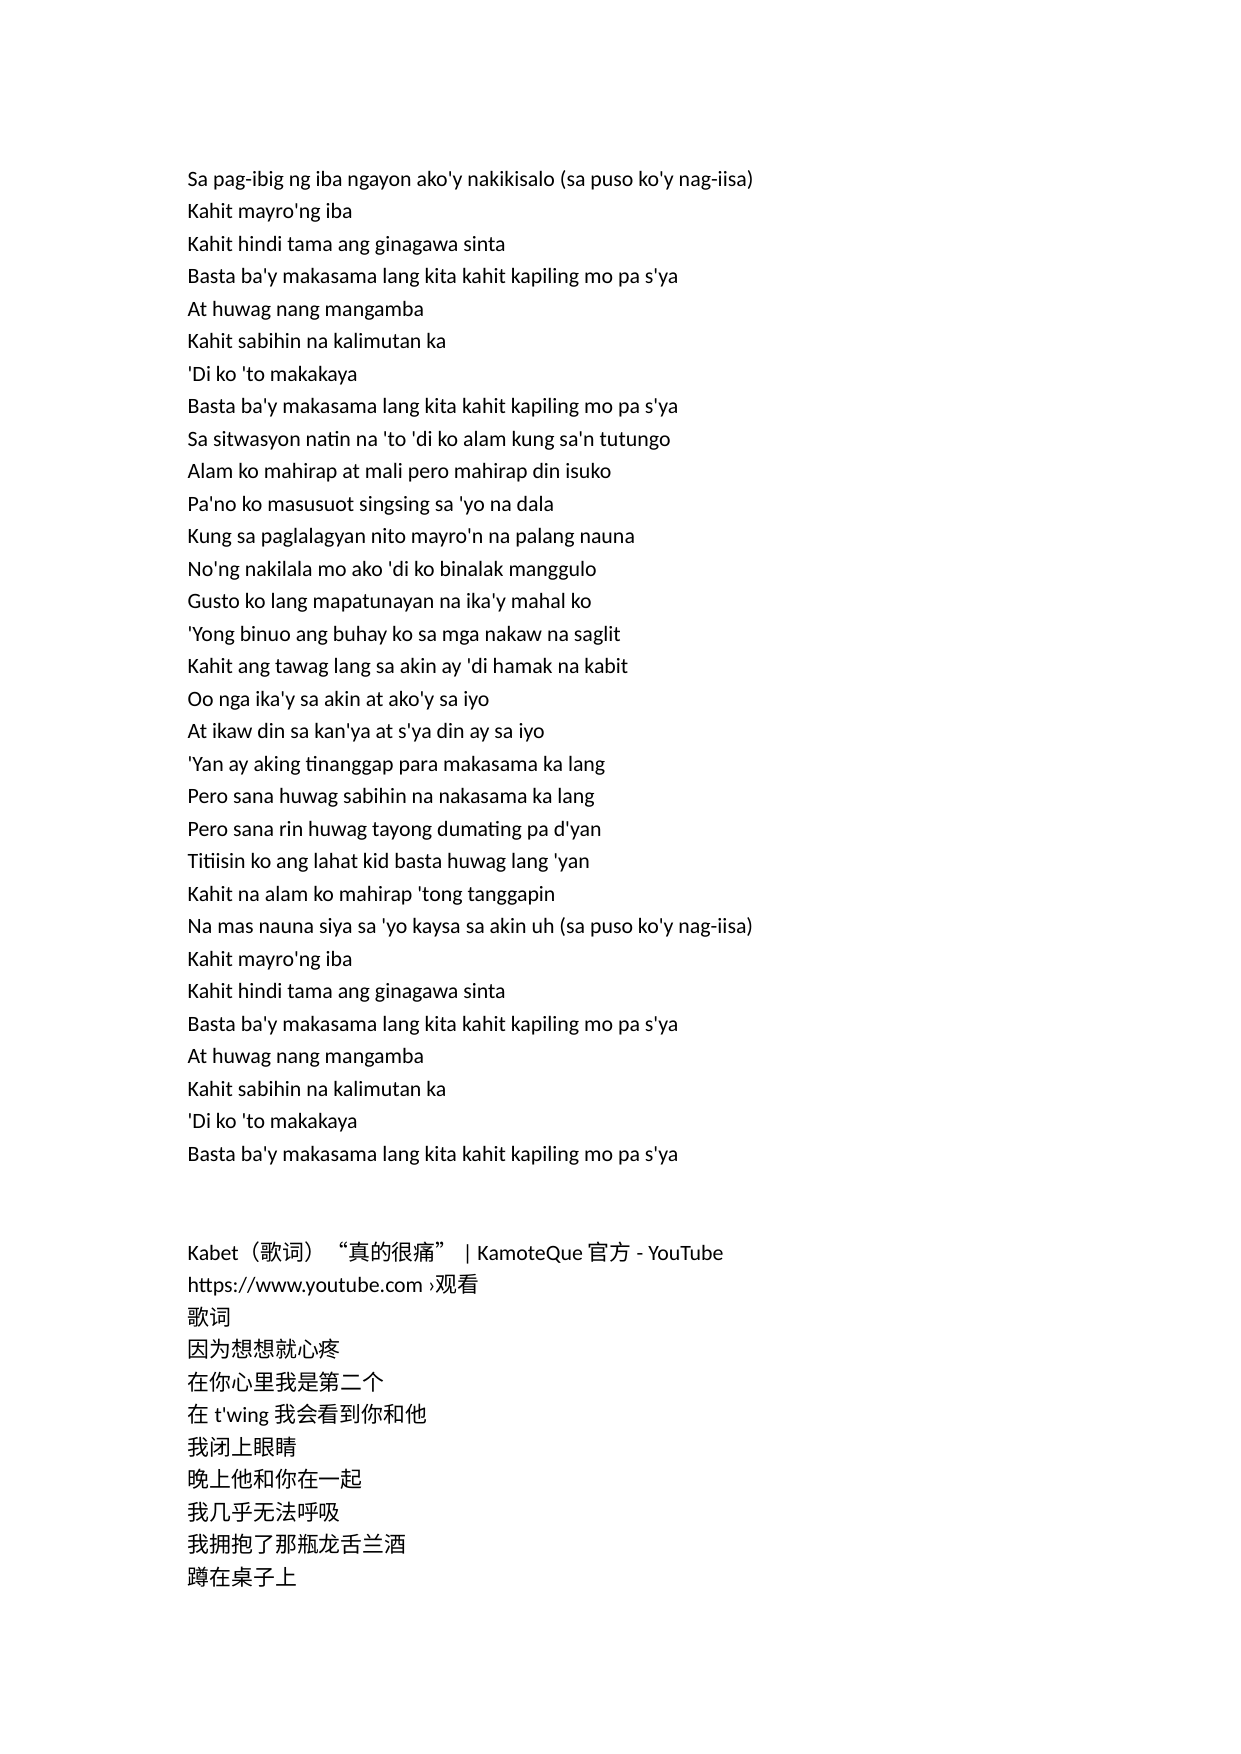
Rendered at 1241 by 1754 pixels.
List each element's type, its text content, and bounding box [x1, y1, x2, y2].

text 我几乎无法呼吸 [187, 1494, 1053, 1527]
text At ikaw din sa kan'ya at s'ya din ay sa iyo [187, 714, 1053, 747]
text Basta ba'y makasama lang kita kahit kapiling mo pa s'ya [187, 1007, 1053, 1039]
text Kahit sabihin na kalimutan ka [187, 1072, 1053, 1104]
text Pero sana rin huwag tayong dumating pa d'yan [187, 812, 1053, 844]
text https://www.youtube.com ›观看 [187, 1267, 1053, 1299]
text Na mas nauna siya sa 'yo kaysa sa akin uh (sa puso ko'y nag-iisa) [187, 909, 1053, 942]
text Kahit ang tawag lang sa akin ay 'di hamak na kabit [187, 649, 1053, 682]
text Gusto ko lang mapatunayan na ika'y mahal ko [187, 584, 1053, 617]
text Kabet（歌词）“真的很痛” | KamoteQue 官方 - YouTube [187, 1234, 1053, 1267]
text Sa sitwasyon natin na 'to 'di ko alam kung sa'n tutungo [187, 422, 1053, 454]
text Alam ko mahirap at mali pero mahirap din isuko [187, 454, 1053, 487]
text Titiisin ko ang lahat kid basta huwag lang 'yan [187, 844, 1053, 877]
text 蹲在桌子上 [187, 1559, 1053, 1592]
text 在 t'wing 我会看到你和他 [187, 1397, 1053, 1429]
text 我闭上眼睛 [187, 1429, 1053, 1462]
text Kahit mayro'ng iba [187, 194, 1053, 227]
text 因为想想就心疼 [187, 1332, 1053, 1364]
text Kahit na alam ko mahirap 'tong tanggapin [187, 877, 1053, 909]
text Basta ba'y makasama lang kita kahit kapiling mo pa s'ya [187, 259, 1053, 292]
text Kung sa paglalagyan nito mayro'n na palang nauna [187, 519, 1053, 552]
text Pero sana huwag sabihin na nakasama ka lang [187, 779, 1053, 812]
text Kahit hindi tama ang ginagawa sinta [187, 227, 1053, 259]
text 在你心里我是第二个 [187, 1364, 1053, 1397]
text 'Yong binuo ang buhay ko sa mga nakaw na saglit [187, 617, 1053, 649]
text 晚上他和你在一起 [187, 1462, 1053, 1494]
text 歌词 [187, 1299, 1053, 1332]
text Basta ba'y makasama lang kita kahit kapiling mo pa s'ya [187, 389, 1053, 422]
text 'Yan ay aking tinanggap para makasama ka lang [187, 747, 1053, 779]
text Oo nga ika'y sa akin at ako'y sa iyo [187, 682, 1053, 714]
text At huwag nang mangamba [187, 292, 1053, 324]
text 'Di ko 'to makakaya [187, 1104, 1053, 1137]
text 'Di ko 'to makakaya [187, 357, 1053, 389]
text Kahit sabihin na kalimutan ka [187, 324, 1053, 357]
text Sa pag-ibig ng iba ngayon ako'y nakikisalo (sa puso ko'y nag-iisa) [187, 162, 1053, 194]
text Kahit mayro'ng iba [187, 942, 1053, 974]
text Basta ba'y makasama lang kita kahit kapiling mo pa s'ya [187, 1137, 1053, 1169]
text 我拥抱了那瓶龙舌兰酒 [187, 1527, 1053, 1559]
text Kahit hindi tama ang ginagawa sinta [187, 974, 1053, 1007]
text At huwag nang mangamba [187, 1039, 1053, 1072]
text Pa'no ko masusuot singsing sa 'yo na dala [187, 487, 1053, 519]
text No'ng nakilala mo ako 'di ko binalak manggulo [187, 552, 1053, 584]
